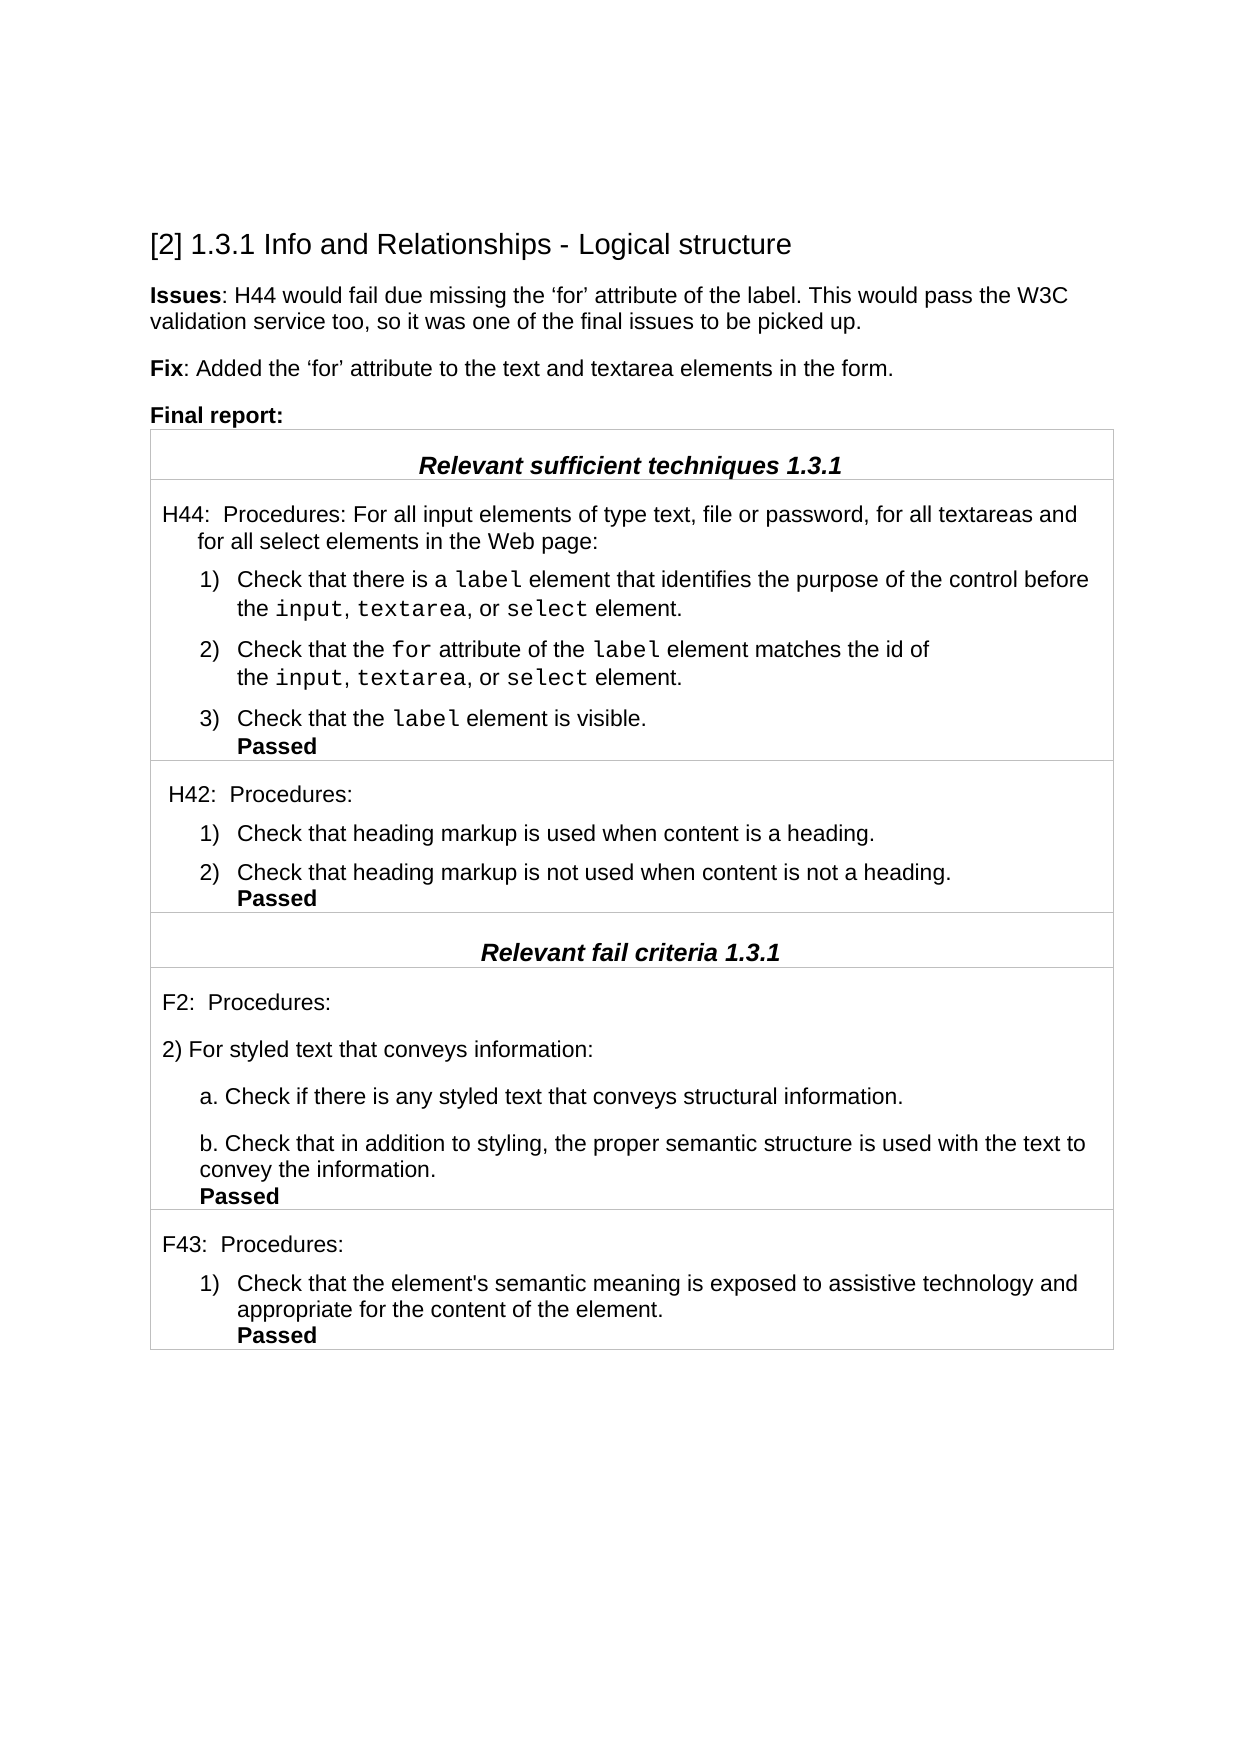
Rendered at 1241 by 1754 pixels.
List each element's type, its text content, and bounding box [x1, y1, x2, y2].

subtitle [2] 1.3.1 Info and Relationships - Logical structure [150, 227, 1090, 261]
table_cell H42: Procedures: Check that heading markup is used when content is a heading. Check that heading markup is not used when content is not a heading. Passed [151, 761, 1113, 912]
table_cell F43: Procedures: Check that the element's semantic meaning is exposed to assistive technology and appropriate for the content of the element. Passed [151, 1210, 1113, 1349]
table_cell F2: Procedures: 2) For styled text that conveys information: a. Check if there is any styled text that conveys structural information. b. Check that in addition to styling, the proper semantic structure is used with the text to convey the information. Passed [151, 968, 1113, 1209]
text Final report: [150, 402, 1090, 429]
text Fix: Added the ‘for’ attribute to the text and textarea elements in the form. [150, 355, 1090, 382]
text Issues: H44 would fail due missing the ‘for’ attribute of the label. This would pass the W3C validation service too, so it was one of the final issues to be picked up. [150, 282, 1090, 334]
table_cell H44: Procedures: For all input elements of type text, file or password, for all textareas and for all select elements in the Web page: Check that there is a label element that identifies the purpose of the control before the input, textarea, or select element. Check that the for attribute of the label element matches the id of the input, textarea, or select element. Check that the label element is visible. Passed [151, 480, 1113, 759]
table_header Relevant sufficient techniques 1.3.1 [151, 430, 1113, 479]
table_cell Relevant fail criteria 1.3.1 [151, 913, 1113, 967]
